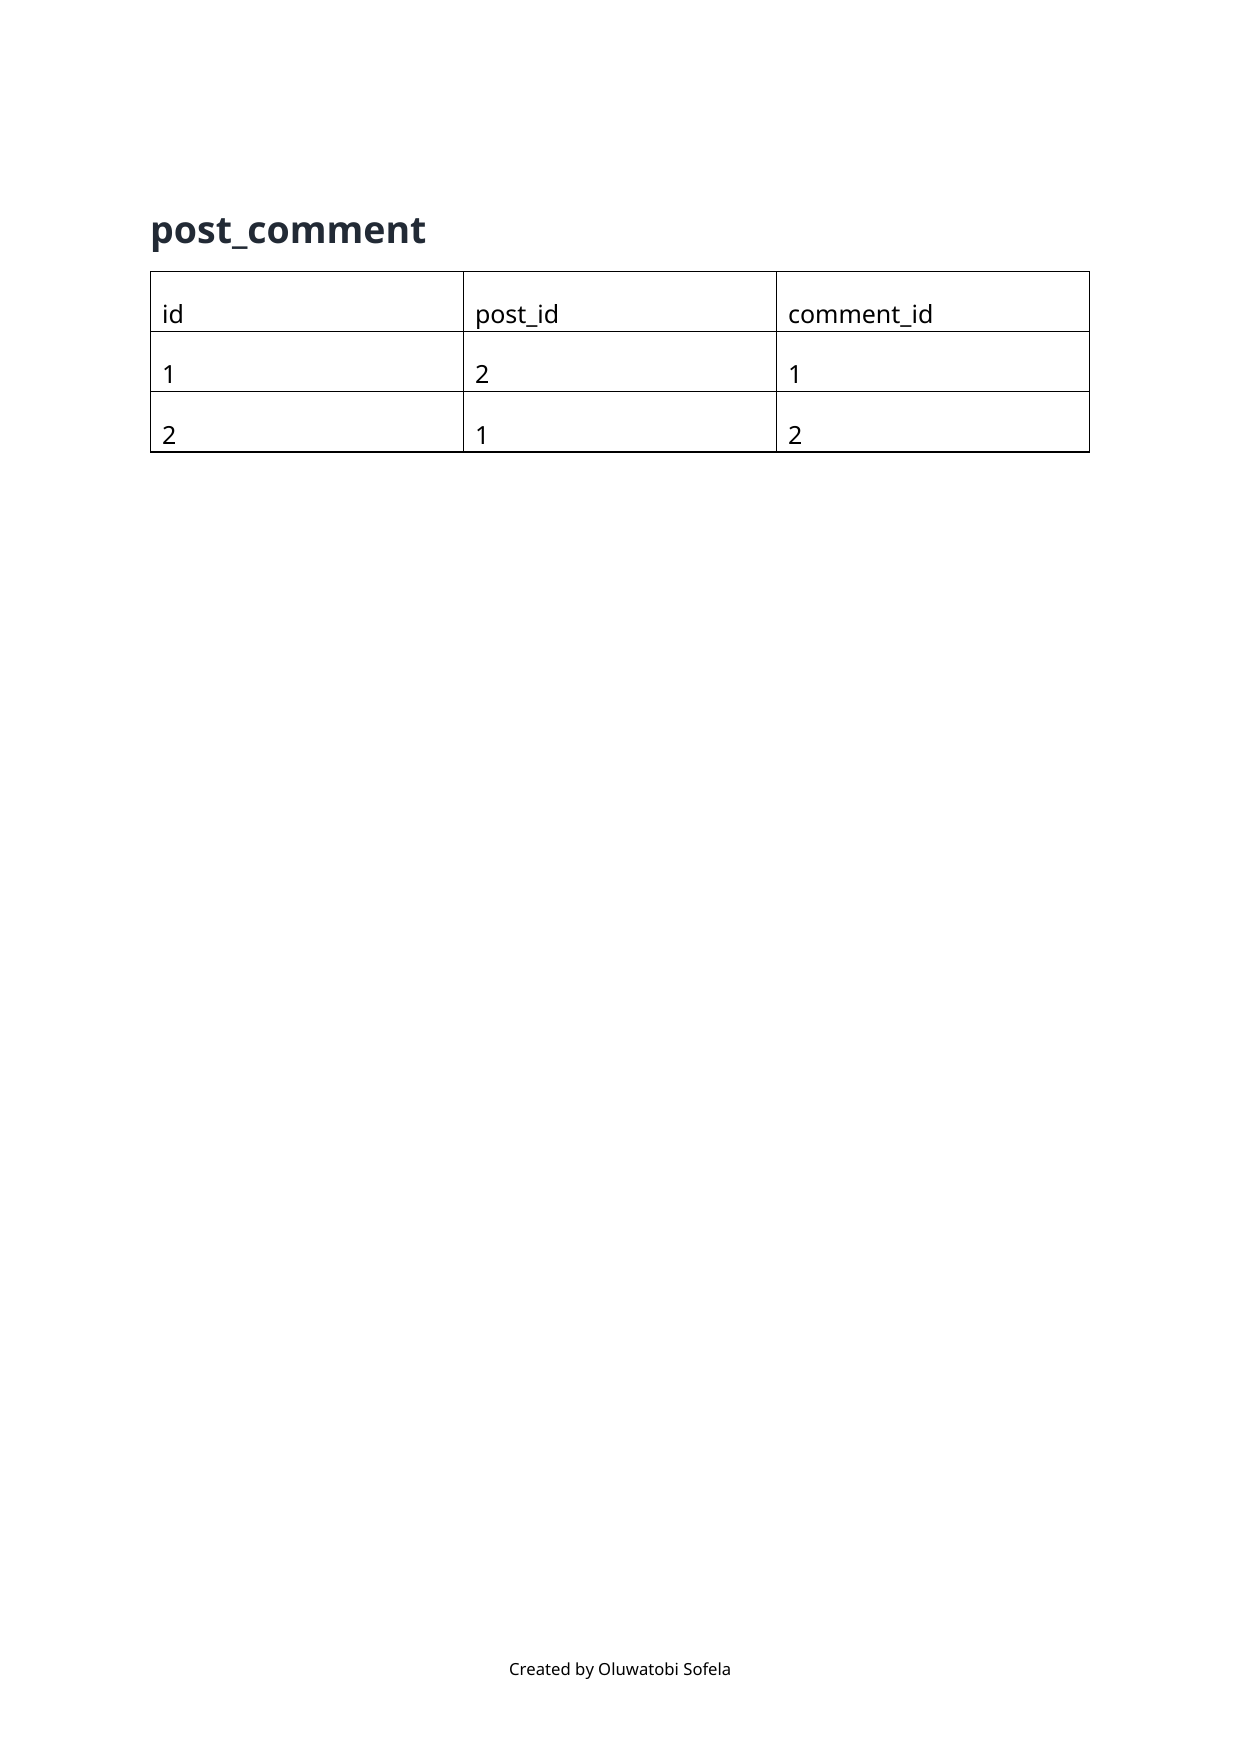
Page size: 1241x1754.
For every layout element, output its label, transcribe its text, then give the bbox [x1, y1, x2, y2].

table_cell 2 [151, 392, 463, 451]
table_header id [151, 272, 463, 331]
table_cell 2 [777, 392, 1089, 451]
table_header comment_id [777, 272, 1089, 331]
table_cell 1 [151, 332, 463, 391]
table_cell 1 [464, 392, 776, 451]
subtitle post_comment [150, 203, 1090, 254]
table_cell 2 [464, 332, 776, 391]
table_header post_id [464, 272, 776, 331]
table_cell 1 [777, 332, 1089, 391]
